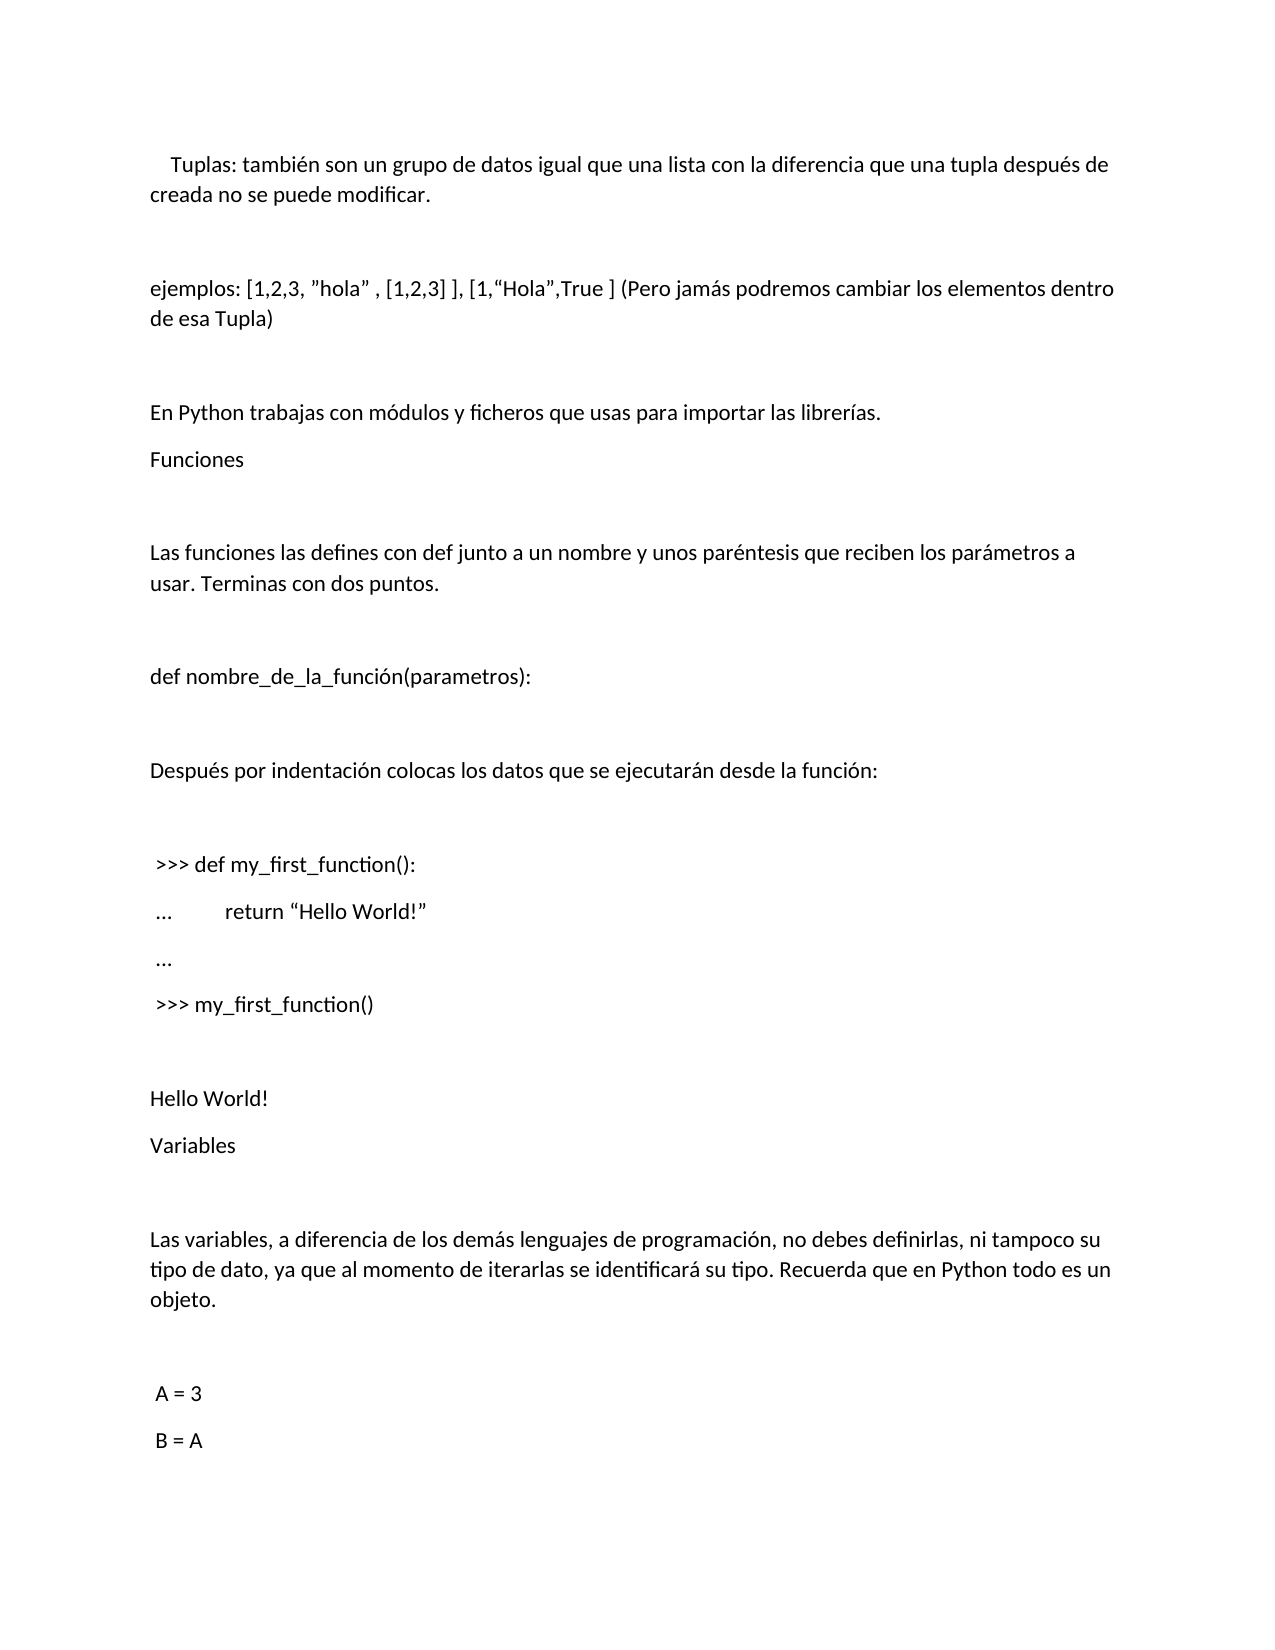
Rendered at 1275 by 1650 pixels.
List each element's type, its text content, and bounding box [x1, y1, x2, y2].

text A = 3 [150, 1379, 1125, 1407]
text B = A [150, 1426, 1125, 1454]
text Hello World! [150, 1084, 1125, 1112]
text >>> def my_first_function(): [150, 850, 1125, 878]
text Tuplas: también son un grupo de datos igual que una lista con la diferencia que una tupla después de creada no se puede modificar. [150, 150, 1125, 208]
text def nombre_de_la_función(parametros): [150, 662, 1125, 691]
text Después por indentación colocas los datos que se ejecutarán desde la función: [150, 756, 1125, 784]
text ejemplos: [1,2,3, ”hola” , [1,2,3] ], [1,“Hola”,True ] (Pero jamás podremos cambiar los elementos dentro de esa Tupla) [150, 274, 1125, 332]
text Las funciones las defines con def junto a un nombre y unos paréntesis que reciben los parámetros a usar. Terminas con dos puntos. [150, 538, 1125, 597]
text Funciones [150, 445, 1125, 473]
text >>> my_first_function() [150, 991, 1125, 1019]
text ... [150, 944, 1125, 972]
text En Python trabajas con módulos y ficheros que usas para importar las librerías. [150, 398, 1125, 426]
text ... return “Hello World!” [150, 897, 1125, 925]
text Las variables, a diferencia de los demás lenguajes de programación, no debes definirlas, ni tampoco su tipo de dato, ya que al momento de iterarlas se identificará su tipo. Recuerda que en Python todo es un objeto. [150, 1225, 1125, 1313]
text Variables [150, 1131, 1125, 1159]
